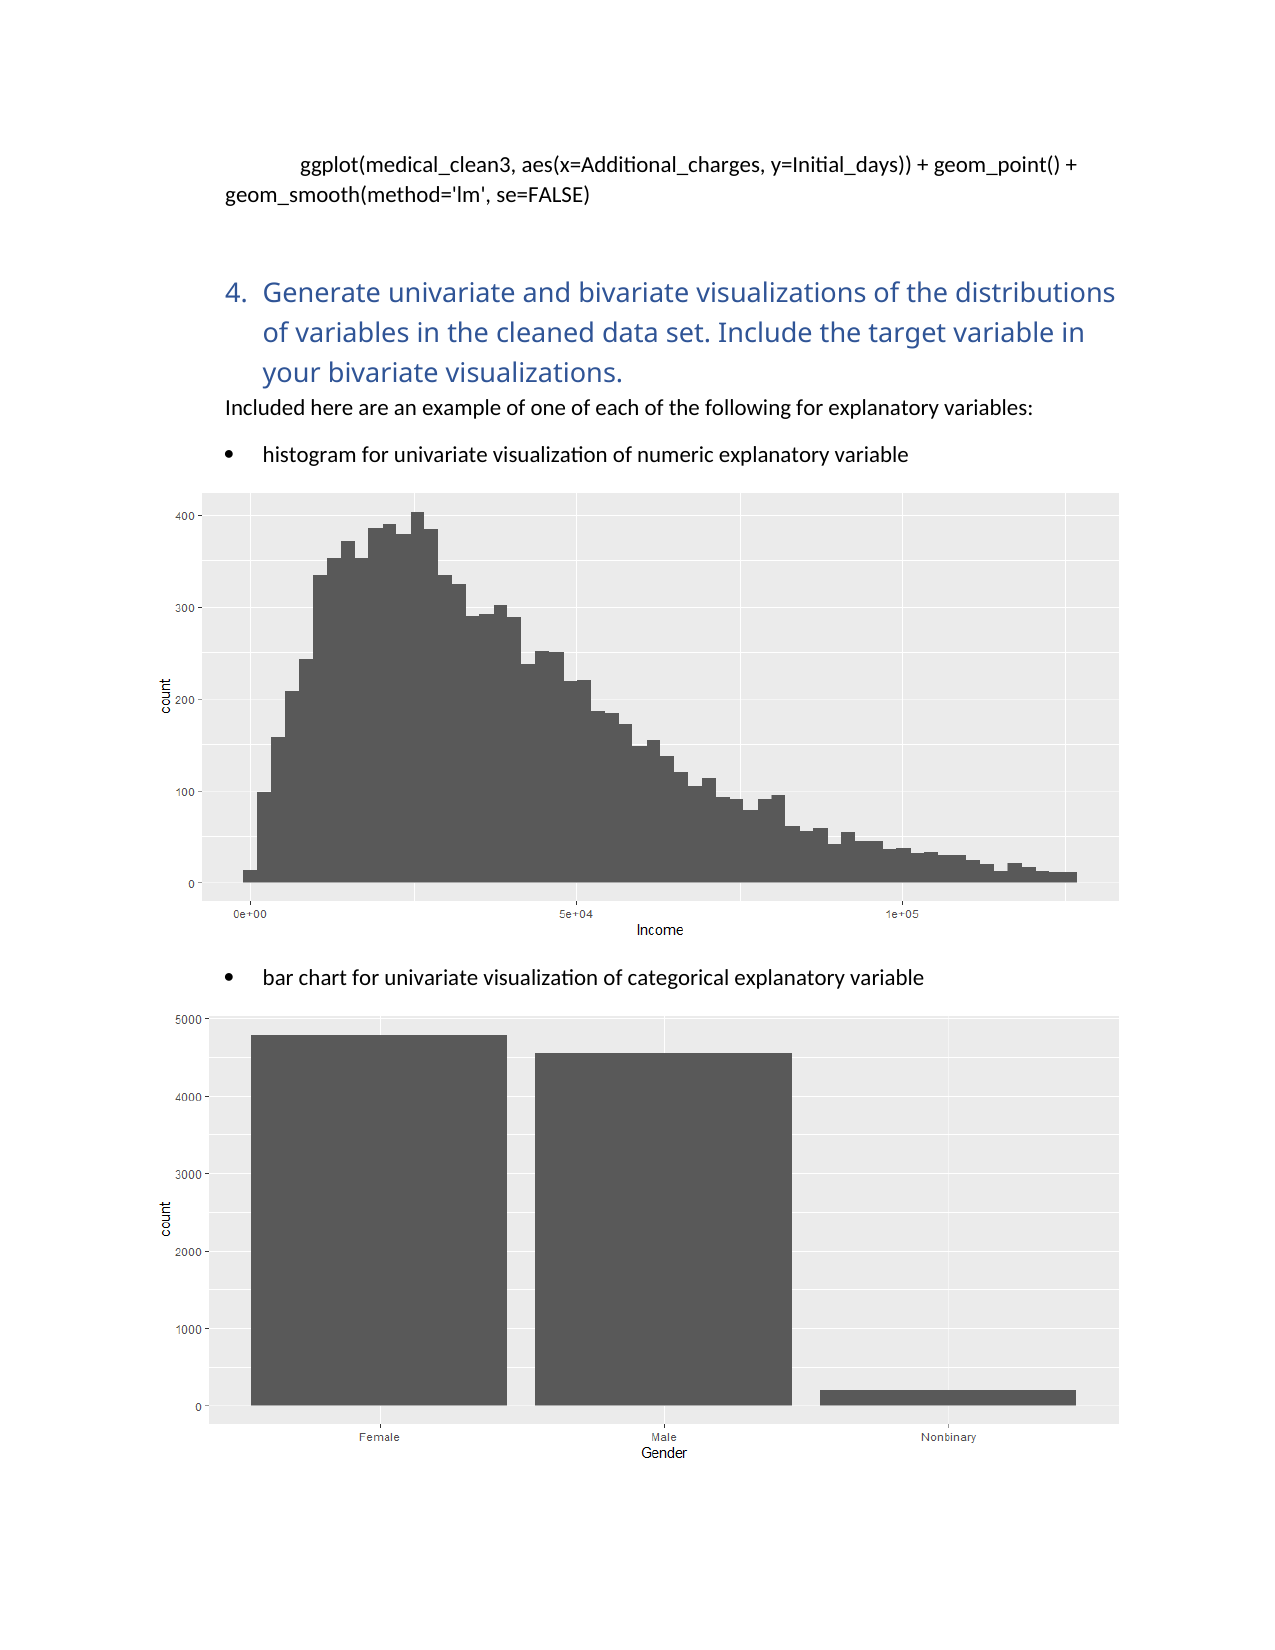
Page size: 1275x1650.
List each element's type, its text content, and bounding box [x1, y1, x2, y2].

subtitle Generate univariate and bivariate visualizations of the distributions of variables in the cleaned data set. Include the target variable in your bivariate visualizations. [225, 274, 1125, 390]
text Included here are an example of one of each of the following for explanatory variables: [150, 393, 1125, 421]
picture [150, 487, 1125, 944]
text ggplot(medical_clean3, aes(x=Additional_charges, y=Initial_days)) + geom_point() + geom_smooth(method='lm', se=FALSE) [225, 150, 1125, 208]
picture [150, 1009, 1125, 1467]
list histogram for univariate visualization of numeric explanatory variable [225, 440, 1125, 468]
list bar chart for univariate visualization of categorical explanatory variable [225, 963, 1125, 991]
